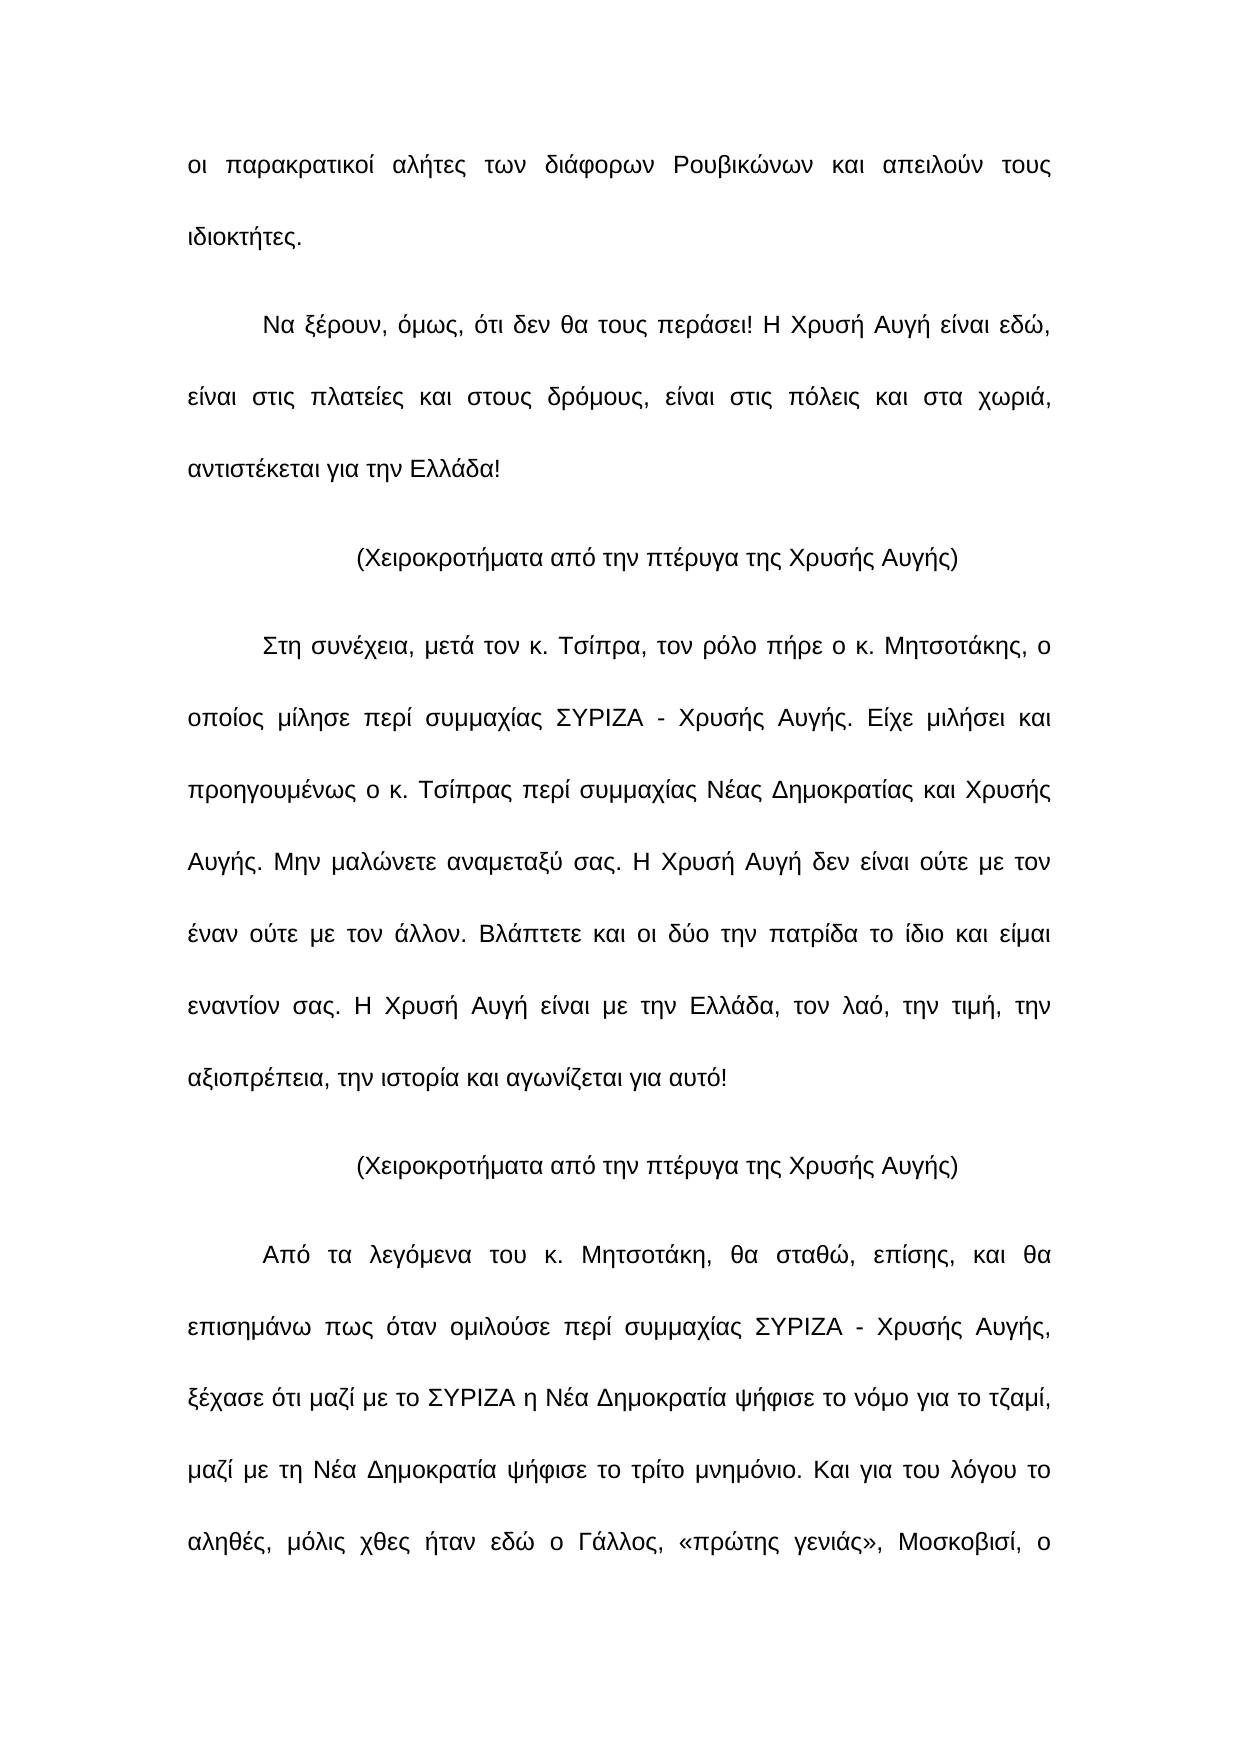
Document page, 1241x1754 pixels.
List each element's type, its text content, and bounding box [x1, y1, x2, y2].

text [187, 1239, 1053, 1556]
text Στη συνέχεια, μετά τον κ. Τσίπρα, τον ρόλο πήρε ο κ. Μητσοτάκης, ο οποίος μίλησε περί συμμαχίας ΣΥΡΙΖΑ - Χρυσής Αυγής. Είχε μιλήσει και προηγουμένως ο κ. Τσίπρας περί συμμαχίας Νέας Δημοκρατίας και Χρυσής Αυγής. Μην μαλώνετε αναμεταξύ σας. Η Χρυσή Αυγή δεν είναι ούτε με τον έναν ούτε με τον άλλον. Βλάπτετε και οι δύο την πατρίδα το ίδιο και είμαι εναντίον σας. Η Χρυσή Αυγή είναι με την Ελλάδα, τον λαό, την τιμή, την αξιοπρέπεια, την ιστορία και αγωνίζεται για αυτό! [187, 631, 1053, 1091]
text Να ξέρουν, όμως, ότι δεν θα τους περάσει! Η Χρυσή Αυγή είναι εδώ, είναι στις πλατείες και στους δρόμους, είναι στις πόλεις και στα χωριά, αντιστέκεται για την Ελλάδα! [187, 310, 1053, 483]
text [187, 150, 1053, 251]
text (Χειροκροτήματα από την πτέρυγα της Χρυσής Αυγής) [187, 1151, 1053, 1180]
text (Χειροκροτήματα από την πτέρυγα της Χρυσής Αυγής) [187, 543, 1053, 571]
